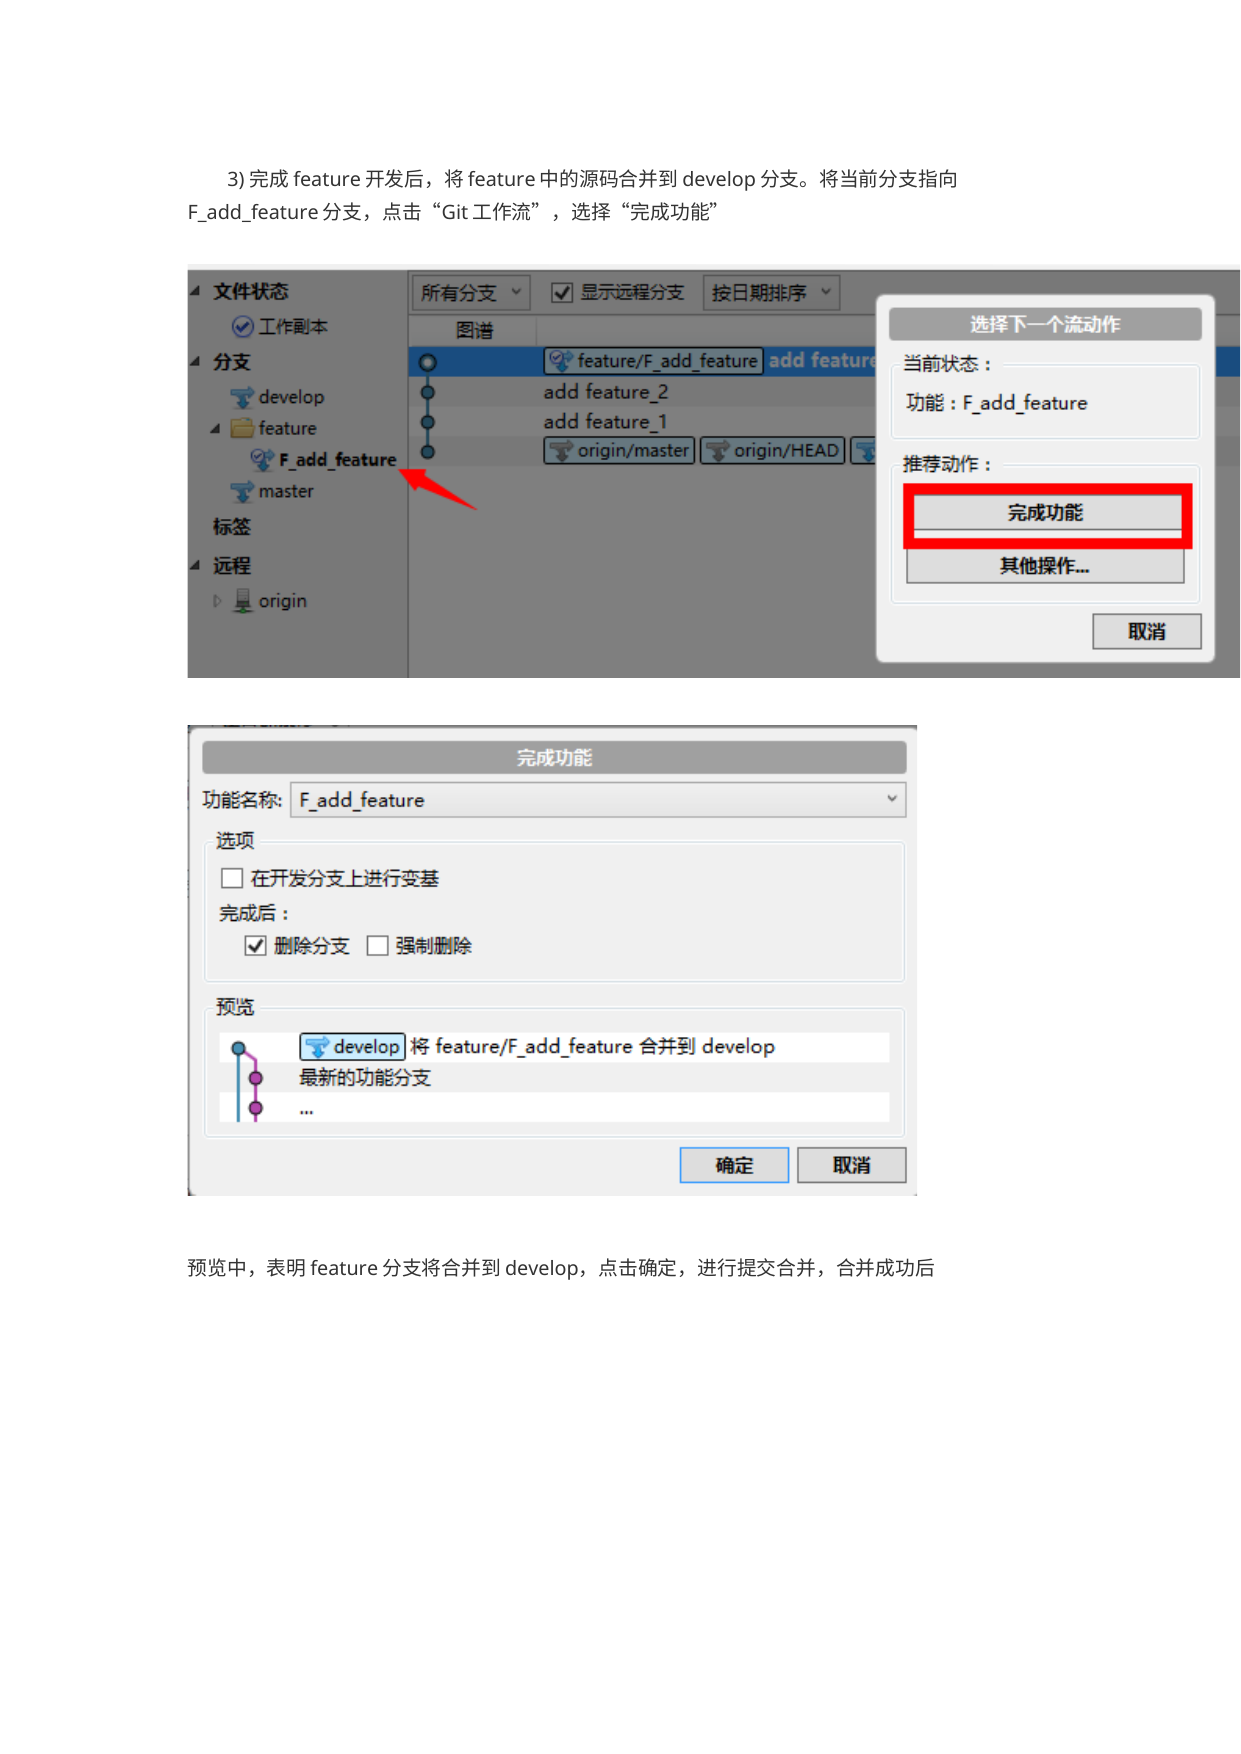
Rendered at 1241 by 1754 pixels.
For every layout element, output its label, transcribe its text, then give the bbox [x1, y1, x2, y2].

picture [187, 725, 918, 1196]
text 3) 完成feature开发后，将feature中的源码合并到develop分支。将当前分支指向F_add_feature分支，点击“Git工作流”，选择“完成功能” [187, 162, 1053, 227]
picture [187, 264, 1241, 678]
text 预览中，表明feature分支将合并到develop，点击确定，进行提交合并，合并成功后 [187, 1250, 1053, 1283]
